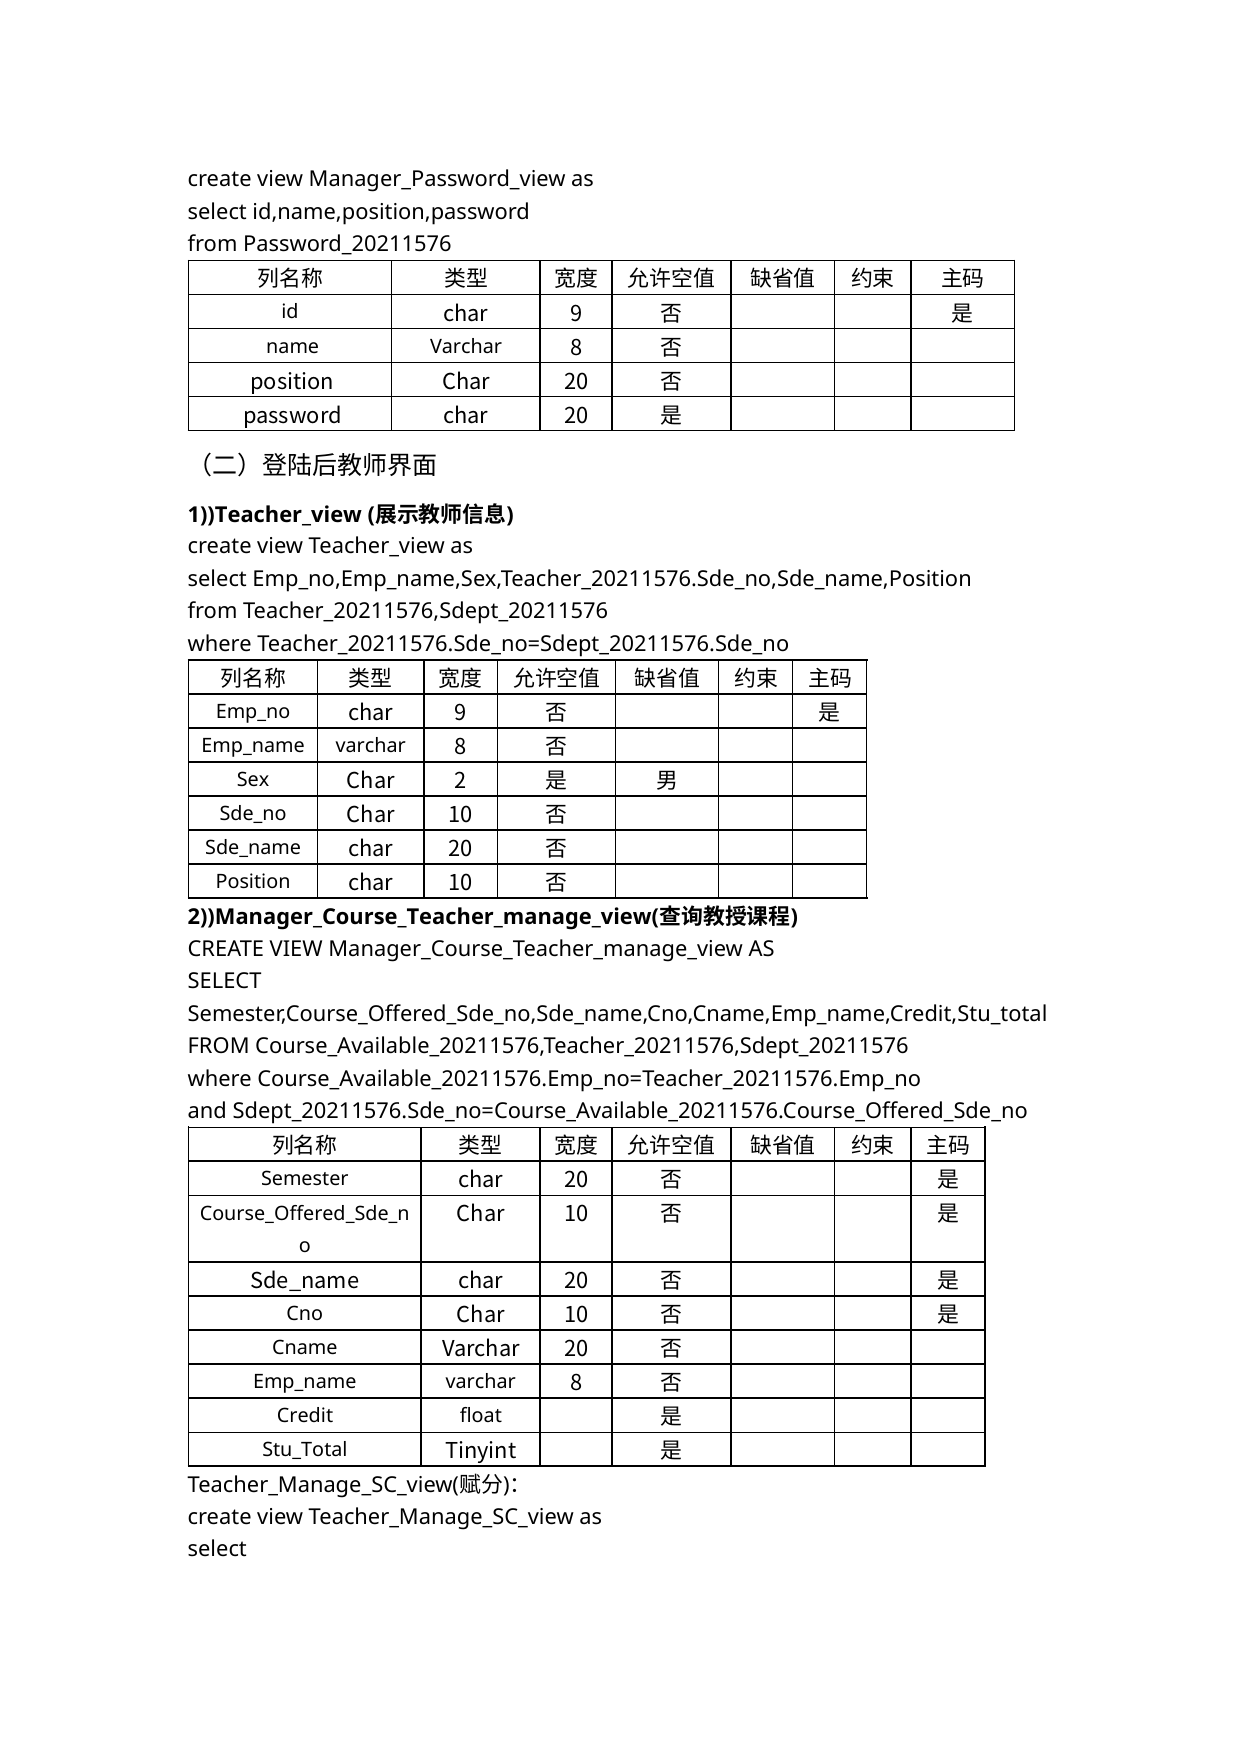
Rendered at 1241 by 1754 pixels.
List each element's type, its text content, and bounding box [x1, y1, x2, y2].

table_header 缺省值 [732, 261, 834, 293]
table_cell name [189, 329, 391, 362]
table_header 允许空值 [498, 661, 615, 693]
table_cell 男 [616, 763, 718, 795]
table_cell 否 [613, 1162, 730, 1194]
table_header 列名称 [189, 261, 391, 293]
table_cell 否 [613, 363, 730, 396]
table_cell 是 [912, 1196, 984, 1261]
text FROM Course_Available_20211576,Teacher_20211576,Sdept_20211576 [187, 1029, 1053, 1061]
table_cell [835, 1365, 910, 1397]
text （二）登陆后教师界面 [187, 431, 1053, 496]
table_cell Cno [189, 1297, 420, 1329]
table_header 允许空值 [613, 1128, 730, 1160]
text create view Teacher_view as [187, 529, 1053, 561]
table_cell 否 [613, 1297, 730, 1329]
table_cell [719, 831, 792, 863]
table_cell char [422, 1162, 539, 1194]
table_cell char [318, 865, 423, 897]
table_cell 8 [425, 729, 497, 761]
table_cell Emp_name [189, 729, 317, 761]
table_cell 是 [613, 397, 730, 430]
table_cell [835, 1263, 910, 1295]
table_header 宽度 [541, 261, 611, 293]
table_cell Char [318, 797, 423, 829]
table_cell [835, 1433, 910, 1465]
table_header 类型 [422, 1128, 539, 1160]
table_cell [719, 797, 792, 829]
table_cell 9 [541, 295, 611, 328]
table_cell Sex [189, 763, 317, 795]
table_cell Sde_name [189, 1263, 420, 1295]
table_cell 9 [425, 695, 497, 727]
table_cell 8 [541, 1365, 611, 1397]
table_cell [616, 797, 718, 829]
table_header 主码 [912, 261, 1014, 293]
table_cell 20 [541, 1263, 611, 1295]
table_cell 否 [613, 1331, 730, 1363]
table_cell [541, 1433, 611, 1465]
table_header 约束 [719, 661, 792, 693]
table_cell [912, 329, 1014, 362]
table_cell [732, 1365, 834, 1397]
table_cell [835, 1162, 910, 1194]
text from Password_20211576 [187, 227, 1053, 259]
table_cell Varchar [422, 1331, 539, 1363]
table_header 缺省值 [616, 661, 718, 693]
text SELECT Semester,Course_Offered_Sde_no,Sde_name,Cno,Cname,Emp_name,Credit,Stu_total [187, 964, 1053, 1029]
table_cell [912, 1399, 984, 1431]
table_cell [732, 1331, 834, 1363]
table_cell 是 [912, 1162, 984, 1194]
table_cell [732, 1196, 834, 1261]
table_cell char [422, 1263, 539, 1295]
table_header 类型 [392, 261, 539, 293]
table_cell Sde_name [189, 831, 317, 863]
table_cell 是 [613, 1399, 730, 1431]
table_cell Semester [189, 1162, 420, 1194]
table_header 约束 [835, 261, 910, 293]
table_cell [732, 397, 834, 430]
table_header 主码 [912, 1128, 984, 1160]
table_cell 是 [912, 295, 1014, 328]
table_cell 10 [425, 797, 497, 829]
text where Teacher_20211576.Sde_no=Sdept_20211576.Sde_no [187, 626, 1053, 659]
table_cell 否 [613, 1263, 730, 1295]
table_cell 10 [541, 1297, 611, 1329]
text 1))Teacher_view (展示教师信息) [187, 496, 1053, 529]
table_cell [616, 695, 718, 727]
table_cell [719, 865, 792, 897]
table_cell [912, 1331, 984, 1363]
table_cell [793, 763, 866, 795]
table_header 宽度 [541, 1128, 611, 1160]
table_cell char [318, 695, 423, 727]
table_cell Varchar [392, 329, 539, 362]
table_cell [616, 729, 718, 761]
table_cell [912, 363, 1014, 396]
table_cell [732, 295, 834, 328]
table_cell 20 [541, 363, 611, 396]
table_cell 否 [498, 831, 615, 863]
table_cell Char [392, 363, 539, 396]
text from Teacher_20211576,Sdept_20211576 [187, 594, 1053, 626]
table_cell position [189, 363, 391, 396]
table_cell 否 [498, 695, 615, 727]
table_cell varchar [318, 729, 423, 761]
table_cell [835, 1196, 910, 1261]
table_cell [793, 797, 866, 829]
table_cell [719, 763, 792, 795]
text where Course_Available_20211576.Emp_no=Teacher_20211576.Emp_no [187, 1061, 1053, 1094]
table_cell [835, 397, 910, 430]
text select Semester,Sno,SC_20211576.Cno,Cname,Emp_name,SC_20211576.Sde_no,Grade [187, 1532, 1053, 1564]
table_cell char [392, 397, 539, 430]
table_cell [719, 695, 792, 727]
table_cell password [189, 397, 391, 430]
table_cell [719, 729, 792, 761]
text CREATE VIEW Manager_Course_Teacher_manage_view AS [187, 931, 1053, 964]
table_cell float [422, 1399, 539, 1431]
table_cell Emp_no [189, 695, 317, 727]
table_cell 是 [793, 695, 866, 727]
table_cell 10 [425, 865, 497, 897]
table_cell 20 [425, 831, 497, 863]
table_cell [732, 1162, 834, 1194]
text create view Teacher_Manage_SC_view as [187, 1499, 1053, 1532]
table_cell varchar [422, 1365, 539, 1397]
table_cell [793, 729, 866, 761]
table_cell Stu_Total [189, 1433, 420, 1465]
table_cell 否 [613, 329, 730, 362]
table_cell Char [422, 1196, 539, 1261]
table_cell [912, 1365, 984, 1397]
text 2))Manager_Course_Teacher_manage_view(查询教授课程) [187, 899, 1053, 931]
table_cell [835, 1297, 910, 1329]
table_cell 是 [912, 1263, 984, 1295]
table_cell [793, 865, 866, 897]
table_cell [835, 1331, 910, 1363]
table_cell Credit [189, 1399, 420, 1431]
table_cell Tinyint [422, 1433, 539, 1465]
table_cell 20 [541, 397, 611, 430]
table_header 列名称 [189, 1128, 420, 1160]
table_cell 是 [912, 1297, 984, 1329]
table_cell 否 [613, 295, 730, 328]
text select id,name,position,password [187, 194, 1053, 227]
table_cell Emp_name [189, 1365, 420, 1397]
table_header 列名称 [189, 661, 317, 693]
table_cell 10 [541, 1196, 611, 1261]
table_cell [912, 1433, 984, 1465]
table_cell [835, 329, 910, 362]
table_header 主码 [793, 661, 866, 693]
table_header 缺省值 [732, 1128, 834, 1160]
table_cell 否 [498, 865, 615, 897]
table_cell 8 [541, 329, 611, 362]
table_cell [616, 865, 718, 897]
table_cell 20 [541, 1162, 611, 1194]
table_cell [835, 1399, 910, 1431]
table_cell [732, 1433, 834, 1465]
table_cell id [189, 295, 391, 328]
table_cell [912, 397, 1014, 430]
table_cell Char [318, 763, 423, 795]
table_cell 是 [613, 1433, 730, 1465]
table_cell [732, 1297, 834, 1329]
table_cell 否 [498, 797, 615, 829]
table_cell Sde_no [189, 797, 317, 829]
table_cell [541, 1399, 611, 1431]
table_header 约束 [835, 1128, 910, 1160]
table_cell [732, 1399, 834, 1431]
table_cell [835, 363, 910, 396]
table_cell [835, 295, 910, 328]
text and Sdept_20211576.Sde_no=Course_Available_20211576.Course_Offered_Sde_no [187, 1094, 1053, 1126]
table_cell Course_Offered_Sde_no [189, 1196, 420, 1261]
text Teacher_Manage_SC_view(赋分)： [187, 1467, 1053, 1499]
table_cell Cname [189, 1331, 420, 1363]
table_cell [732, 363, 834, 396]
table_cell 20 [541, 1331, 611, 1363]
table_cell char [318, 831, 423, 863]
table_cell char [392, 295, 539, 328]
table_cell [616, 831, 718, 863]
table_cell 否 [498, 729, 615, 761]
table_cell 2 [425, 763, 497, 795]
table_header 允许空值 [613, 261, 730, 293]
table_header 类型 [318, 661, 423, 693]
table_cell [793, 831, 866, 863]
table_cell 否 [613, 1365, 730, 1397]
table_cell 是 [498, 763, 615, 795]
table_cell 否 [613, 1196, 730, 1261]
table_cell Position [189, 865, 317, 897]
table_cell [732, 1263, 834, 1295]
table_header 宽度 [425, 661, 497, 693]
table_cell [732, 329, 834, 362]
text create view Manager_Password_view as [187, 162, 1053, 194]
text select Emp_no,Emp_name,Sex,Teacher_20211576.Sde_no,Sde_name,Position [187, 561, 1053, 594]
table_cell Char [422, 1297, 539, 1329]
